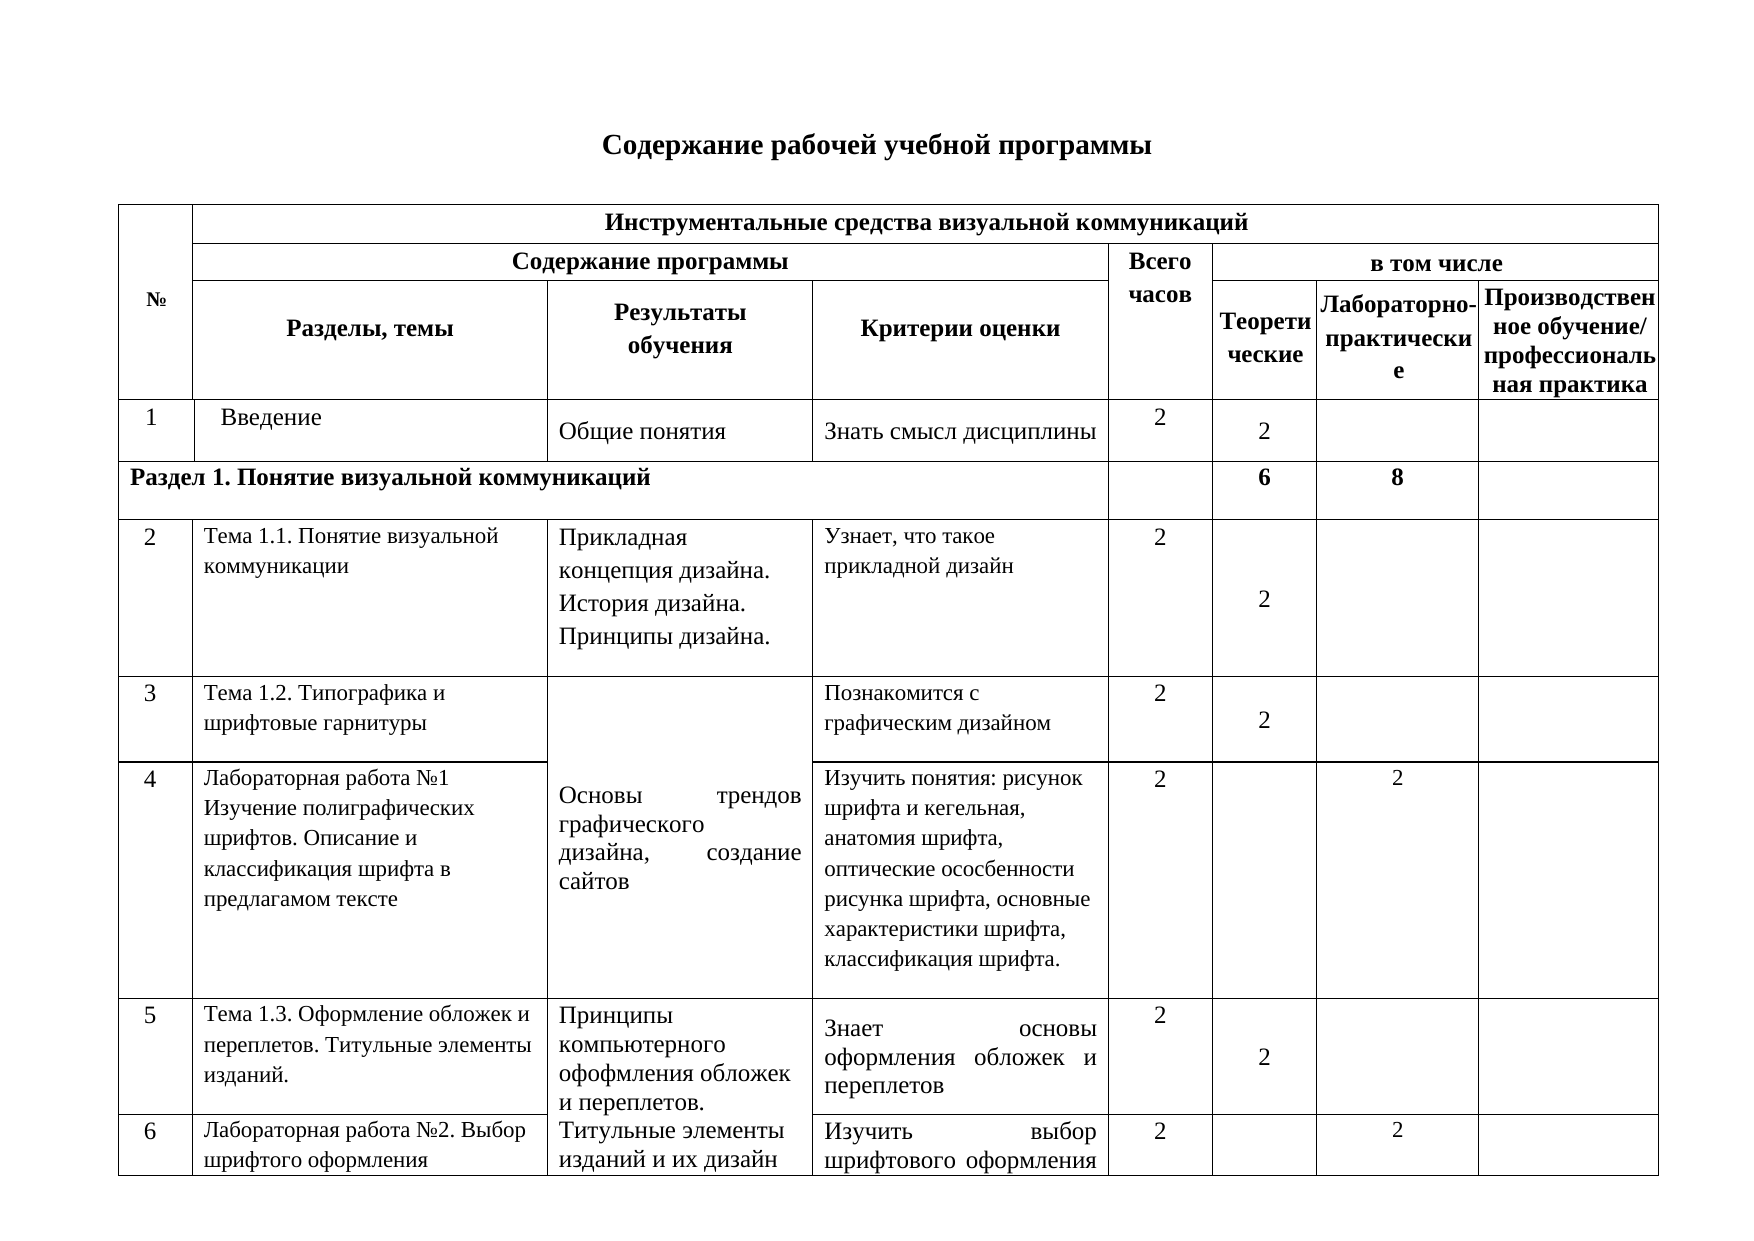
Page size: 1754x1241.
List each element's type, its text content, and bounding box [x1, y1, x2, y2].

table_cell в том числе [1213, 244, 1658, 280]
table_cell Производственное обучение/ профессиональная практика [1479, 281, 1658, 399]
table_cell [1317, 400, 1478, 461]
table_cell [119, 677, 192, 761]
table_cell 6 [1213, 462, 1316, 519]
table_cell [1317, 520, 1478, 676]
table_cell [119, 520, 192, 676]
text Содержание рабочей учебной программы [118, 127, 1636, 161]
table_cell 2 [1317, 1115, 1478, 1175]
table_cell [1479, 999, 1658, 1113]
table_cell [193, 1115, 547, 1175]
table_cell [119, 763, 192, 998]
table_cell [1109, 462, 1212, 519]
table_header Инструментальные средства визуальной коммуникаций [193, 205, 1658, 243]
table_cell [1317, 999, 1478, 1113]
table_cell Результаты обучения [548, 281, 812, 399]
table_cell Знает основы оформления обложек и переплетов [813, 999, 1108, 1113]
table_cell [119, 1115, 192, 1175]
table_cell Раздел 1. Понятие визуальной коммуникаций [119, 462, 1108, 519]
table_cell 2 [1109, 520, 1212, 676]
table_cell 2 [1213, 999, 1316, 1113]
table_cell [1479, 520, 1658, 676]
table_cell Лабораторная работа №1 Изучение полиграфических шрифтов. Описание и классификация шрифта в предлагамом тексте [193, 763, 547, 998]
table_cell Узнает, что такое прикладной дизайн [813, 520, 1108, 676]
table_cell 2 [1109, 999, 1212, 1113]
table_cell [119, 400, 194, 461]
table_header № [119, 205, 192, 399]
table_cell Изучить понятия: рисунок шрифта и кегельная, анатомия шрифта, оптические ососбенности рисунка шрифта, основные характеристики шрифта, классификация шрифта. [813, 763, 1108, 998]
table_cell [1213, 1115, 1316, 1175]
table_cell [1317, 677, 1478, 761]
table_cell Разделы, темы [193, 281, 547, 399]
table_cell [1479, 677, 1658, 761]
table_cell [1479, 1115, 1658, 1175]
table_cell 2 [1317, 763, 1478, 998]
table_cell 8 [1317, 462, 1478, 519]
table_cell Общие понятия [548, 400, 812, 461]
table_cell [119, 999, 192, 1113]
table_cell Теоретические [1213, 281, 1316, 399]
table_cell 2 [1109, 677, 1212, 761]
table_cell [813, 1115, 1108, 1175]
table_cell Лабораторно-практические [1317, 281, 1478, 399]
table_cell 2 [1109, 763, 1212, 998]
table_cell 2 [1109, 1115, 1212, 1175]
table_cell [1479, 462, 1658, 519]
table_cell [1479, 763, 1658, 998]
table_cell 2 [1213, 677, 1316, 761]
table_cell Всего часов [1109, 244, 1212, 399]
table_cell Принципы компьютерного офофмления обложек и переплетов. Титульные элементы изданий и их дизайн на компьютере [548, 999, 812, 1175]
table_cell Знать смысл дисциплины [813, 400, 1108, 461]
table_cell Содержание программы [193, 244, 1108, 280]
table_cell Прикладная концепция дизайна. История дизайна. Принципы дизайна. [548, 520, 812, 676]
table_cell 2 [1213, 520, 1316, 676]
table_cell Критерии оценки [813, 281, 1108, 399]
table_cell Тема 1.3. Оформление обложек и переплетов. Титульные элементы изданий. [193, 999, 547, 1113]
table_cell Тема 1.1. Понятие визуальной коммуникации [193, 520, 547, 676]
table_cell [1213, 763, 1316, 998]
table_cell 2 [1213, 400, 1316, 461]
table_cell 2 [1109, 400, 1212, 461]
table_cell Основы трендов графического дизайна, создание сайтов [548, 677, 812, 998]
table_cell Введение [195, 400, 547, 461]
table_cell Тема 1.2. Типографика и шрифтовые гарнитуры [193, 677, 547, 761]
table_cell Познакомится с графическим дизайном [813, 677, 1108, 761]
table_cell [1479, 400, 1658, 461]
